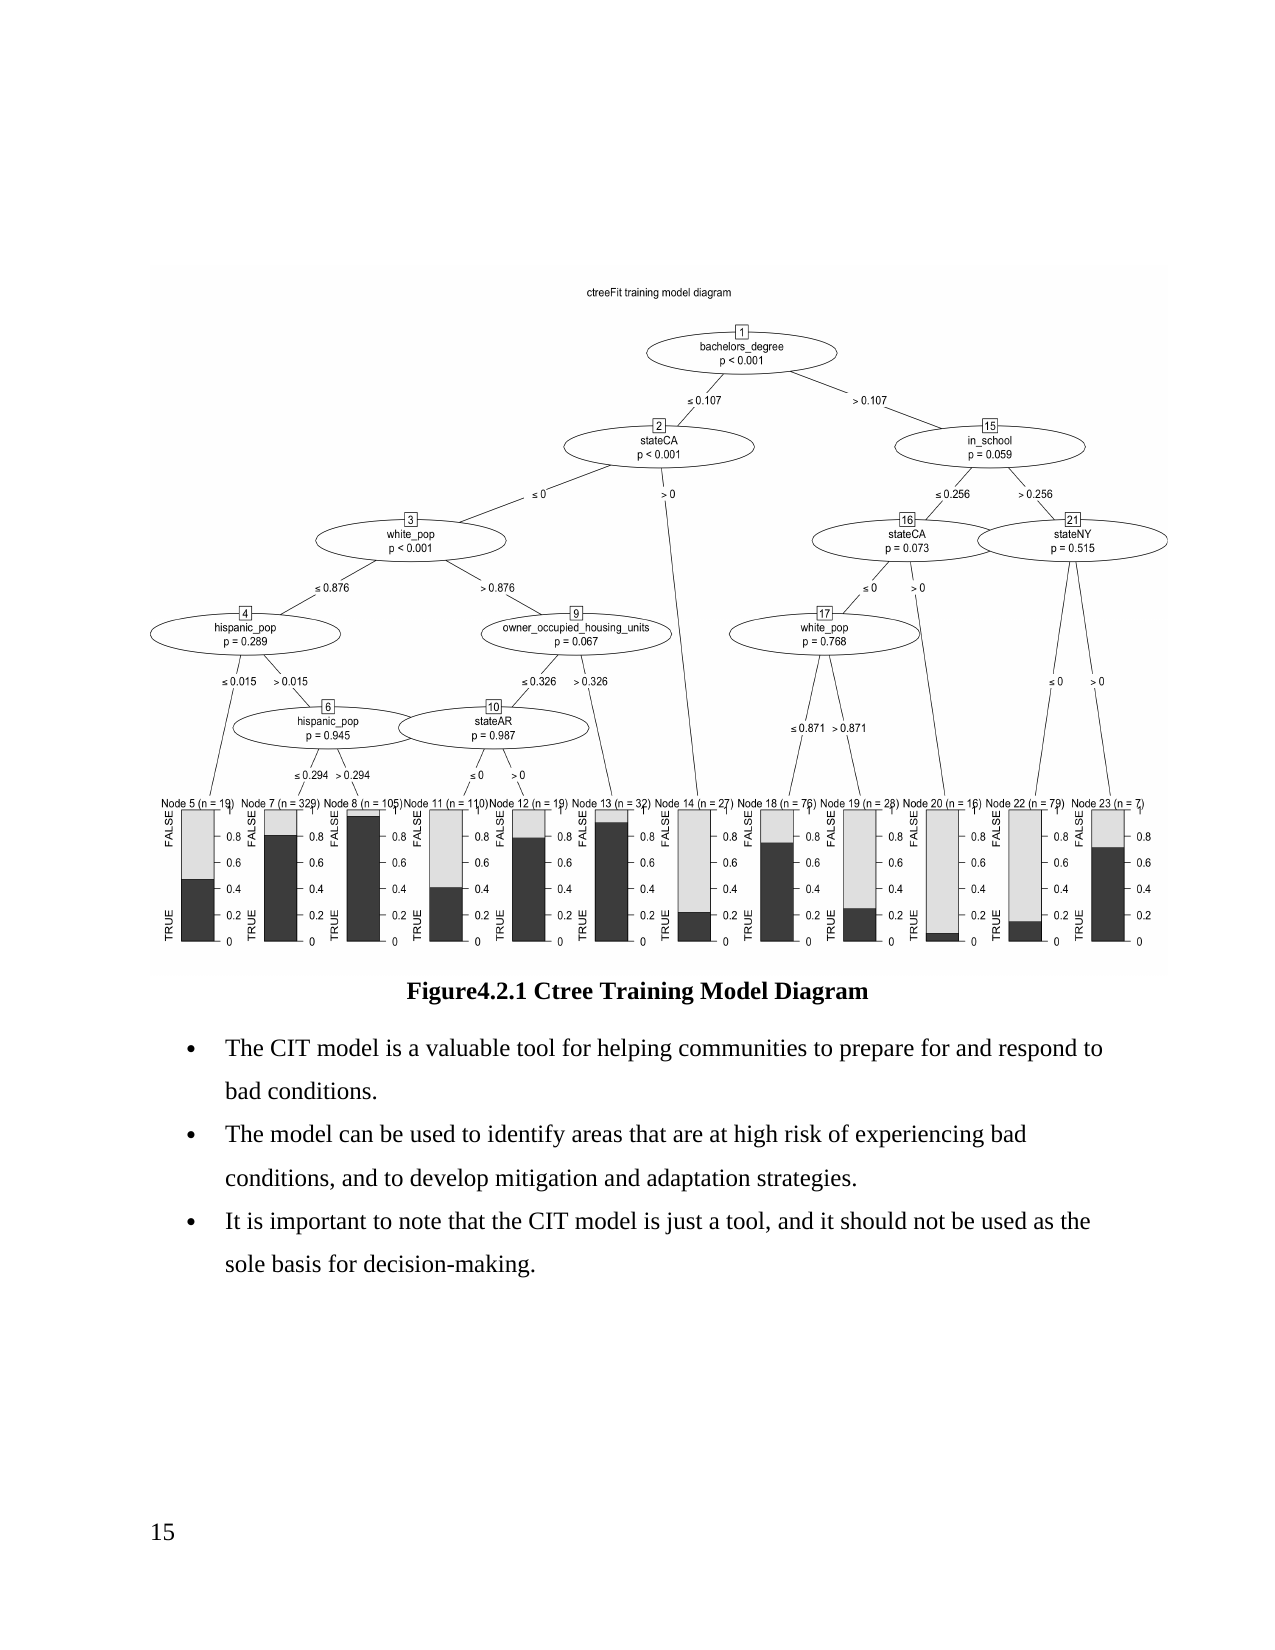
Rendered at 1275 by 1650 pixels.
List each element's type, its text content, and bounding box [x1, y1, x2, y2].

list The model can be used to identify areas that are at high risk of experiencing bad conditions, and to develop mitigation and adaptation strategies. [187, 1119, 1125, 1191]
picture [150, 265, 1168, 976]
list The CIT model is a valuable tool for helping communities to prepare for and respond to bad conditions. [187, 1033, 1125, 1105]
text Figure4.2.1 Ctree Training Model Diagram [150, 976, 1125, 1004]
list It is important to note that the CIT model is just a tool, and it should not be used as the sole basis for decision-making. [187, 1206, 1125, 1278]
